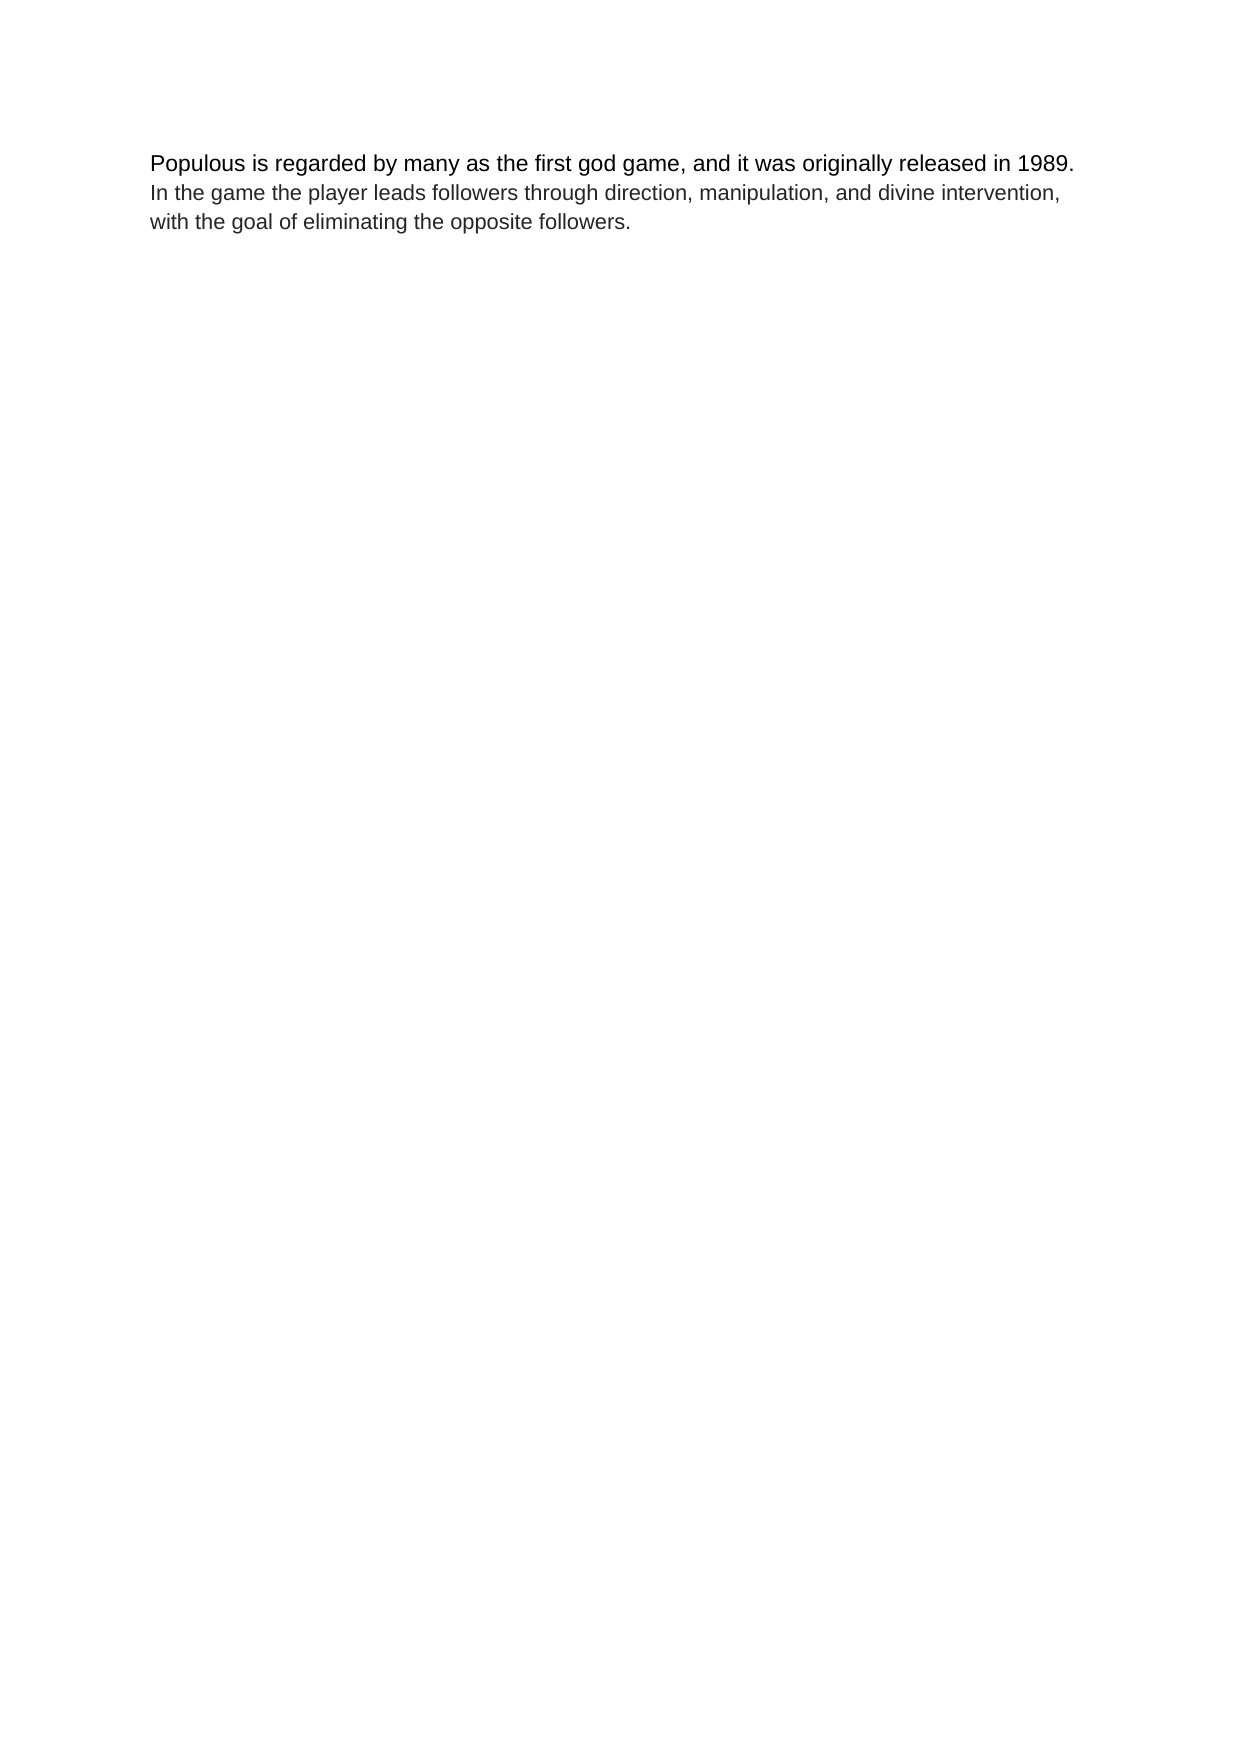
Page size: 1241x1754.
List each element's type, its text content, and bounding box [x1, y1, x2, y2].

text Populous is regarded by many as the first god game, and it was originally released in 1989. In the game the player leads followers through direction, manipulation, and divine intervention, with the goal of eliminating the opposite followers. [150, 150, 1090, 234]
